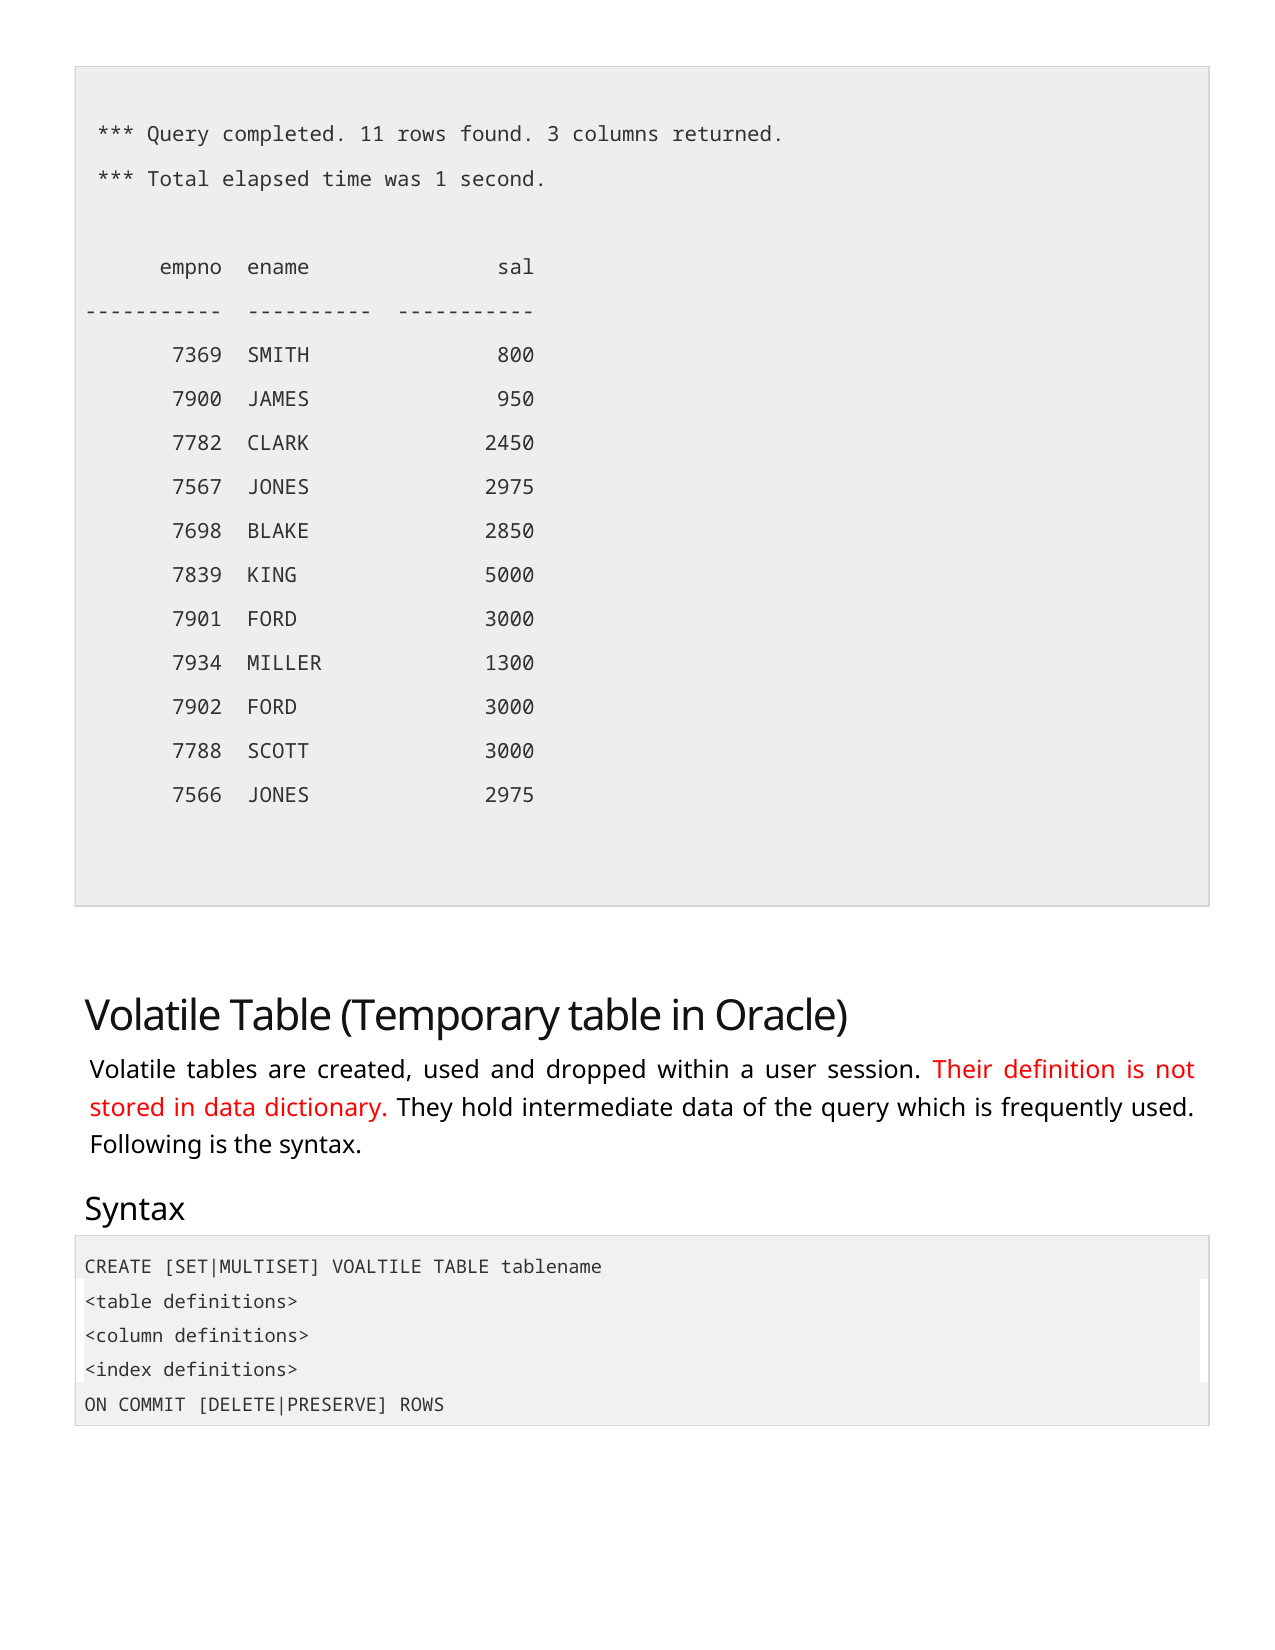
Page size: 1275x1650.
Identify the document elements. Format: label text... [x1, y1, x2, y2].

text 7369 SMITH 800 [76, 330, 1208, 368]
text 7566 JONES 2975 [76, 771, 1208, 809]
text <index definitions> [84, 1348, 1200, 1372]
text 7698 BLAKE 2850 [76, 506, 1208, 544]
text Volatile tables are created, used and dropped within a user session. Their definition is not stored in data dictionary. They hold intermediate data of the query which is frequently used. Following is the syntax. [89, 1048, 1195, 1161]
text 7901 FORD 3000 [76, 594, 1208, 633]
text 7900 JAMES 950 [76, 374, 1208, 412]
text 7934 MILLER 1300 [76, 638, 1208, 677]
text 7567 JONES 2975 [76, 462, 1208, 501]
text ----------- ---------- ----------- [76, 286, 1208, 324]
text ON COMMIT [DELETE|PRESERVE] ROWS [76, 1372, 1208, 1425]
text 7902 FORD 3000 [76, 682, 1208, 721]
text <table definitions> [84, 1279, 1200, 1313]
text *** Total elapsed time was 1 second. [76, 154, 1208, 192]
text <column definitions> [84, 1313, 1200, 1348]
text CREATE [SET|MULTISET] VOALTILE TABLE tablename [76, 1236, 1208, 1279]
text 7788 SCOTT 3000 [76, 727, 1208, 765]
text 7782 CLARK 2450 [76, 418, 1208, 456]
text *** Query completed. 11 rows found. 3 columns returned. [76, 110, 1208, 148]
subtitle Volatile Table (Temporary table in Oracle) [84, 985, 1195, 1043]
text 7839 KING 5000 [76, 550, 1208, 589]
subtitle Syntax [84, 1186, 1195, 1230]
text empno ename sal [76, 242, 1208, 280]
